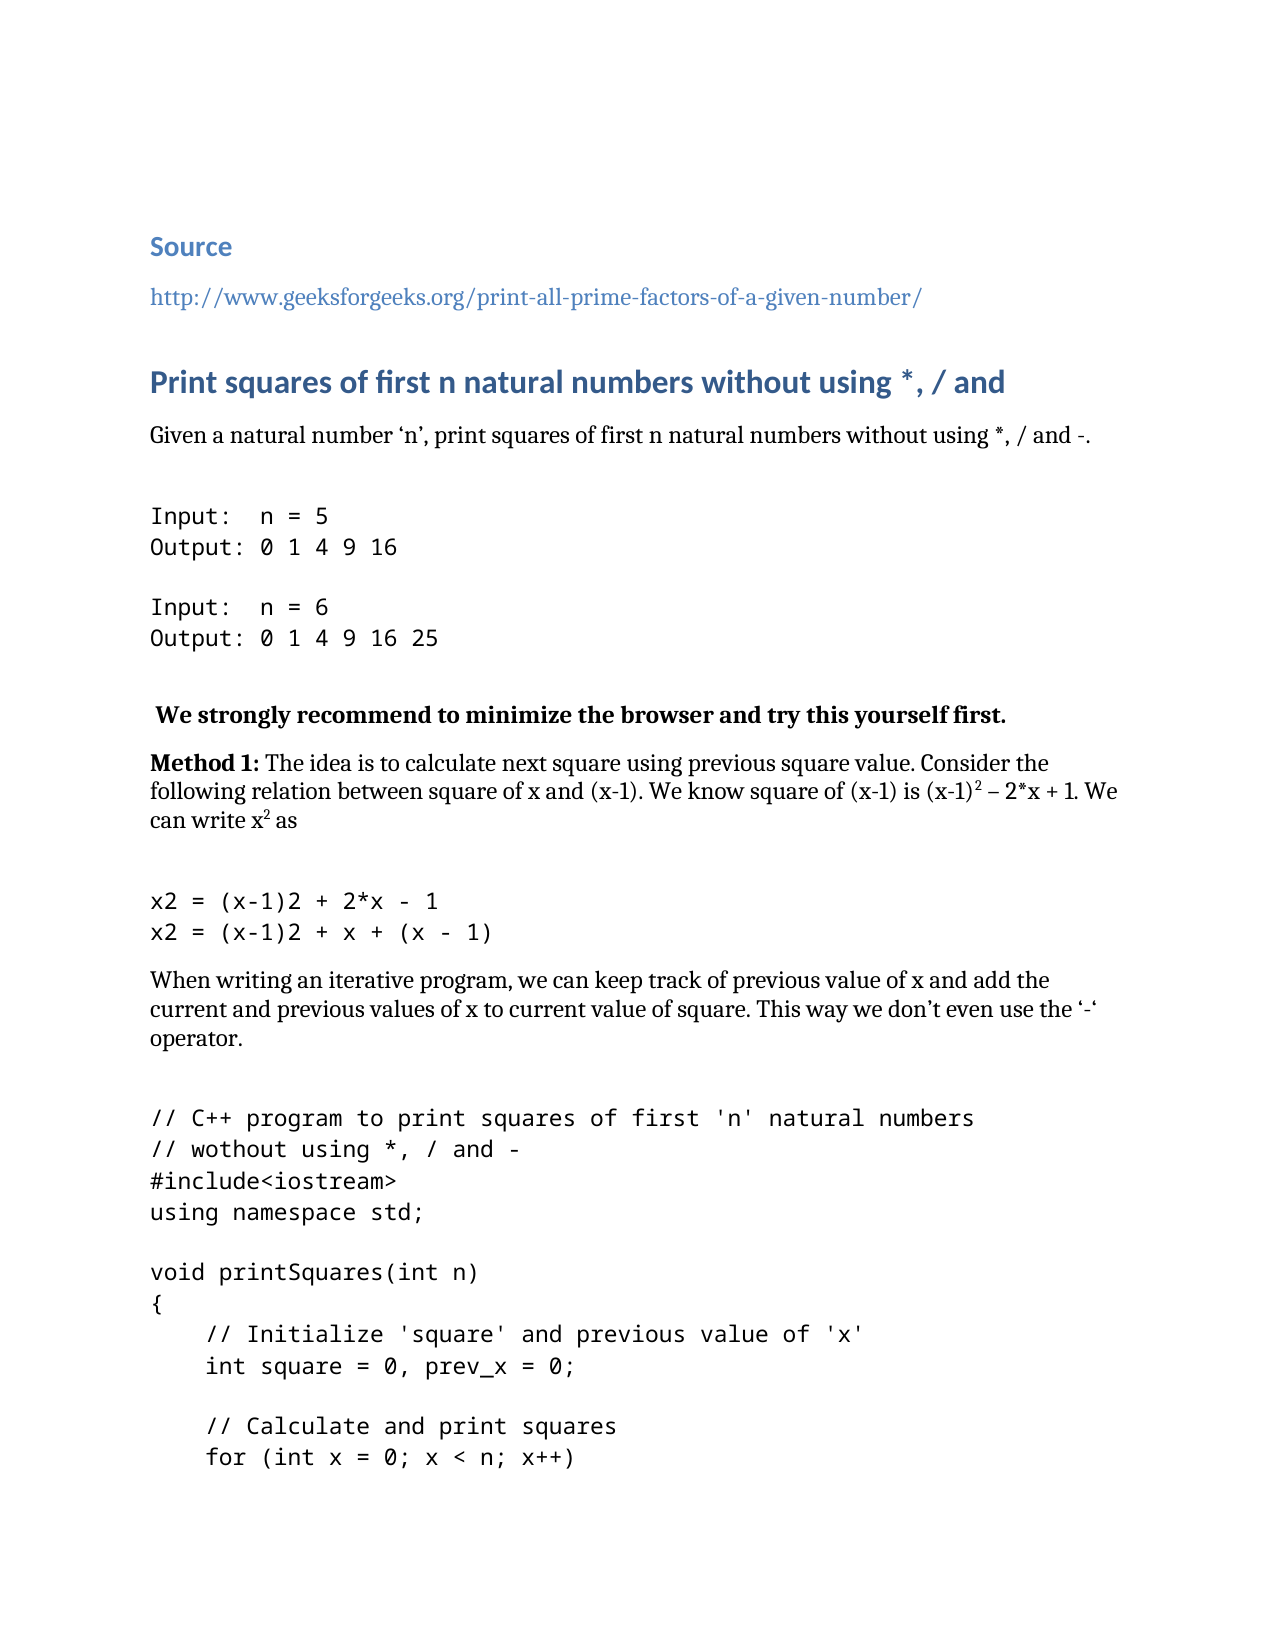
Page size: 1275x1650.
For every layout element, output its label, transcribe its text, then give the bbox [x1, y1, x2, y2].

subtitle Source [150, 228, 1125, 264]
text Input: n = 5 Output: 0 1 4 9 16 Input: n = 6 Output: 0 1 4 9 16 25 [150, 468, 1125, 653]
text Method 1: The idea is to calculate next square using previous square value. Consider the following relation between square of x and (x-1). We know square of (x-1) is (x-1)2 – 2*x + 1. We can write x2 as [150, 748, 1125, 835]
text When writing an iterative program, we can keep track of previous value of x and add the current and previous values of x to current value of square. This way we don’t even use the ‘-‘ operator. [150, 966, 1125, 1052]
text We strongly recommend to minimize the browser and try this yourself first. [150, 672, 1125, 730]
text x2 = (x-1)2 + 2*x - 1 x2 = (x-1)2 + x + (x - 1) [150, 853, 1125, 947]
subtitle Print squares of first n natural numbers without using *, / and [150, 361, 1125, 402]
text Given a natural number ‘n’, print squares of first n natural numbers without using *, / and -. [150, 421, 1125, 450]
text http://www.geeksforgeeks.org/print-all-prime-factors-of-a-given-number/ [150, 283, 1125, 311]
